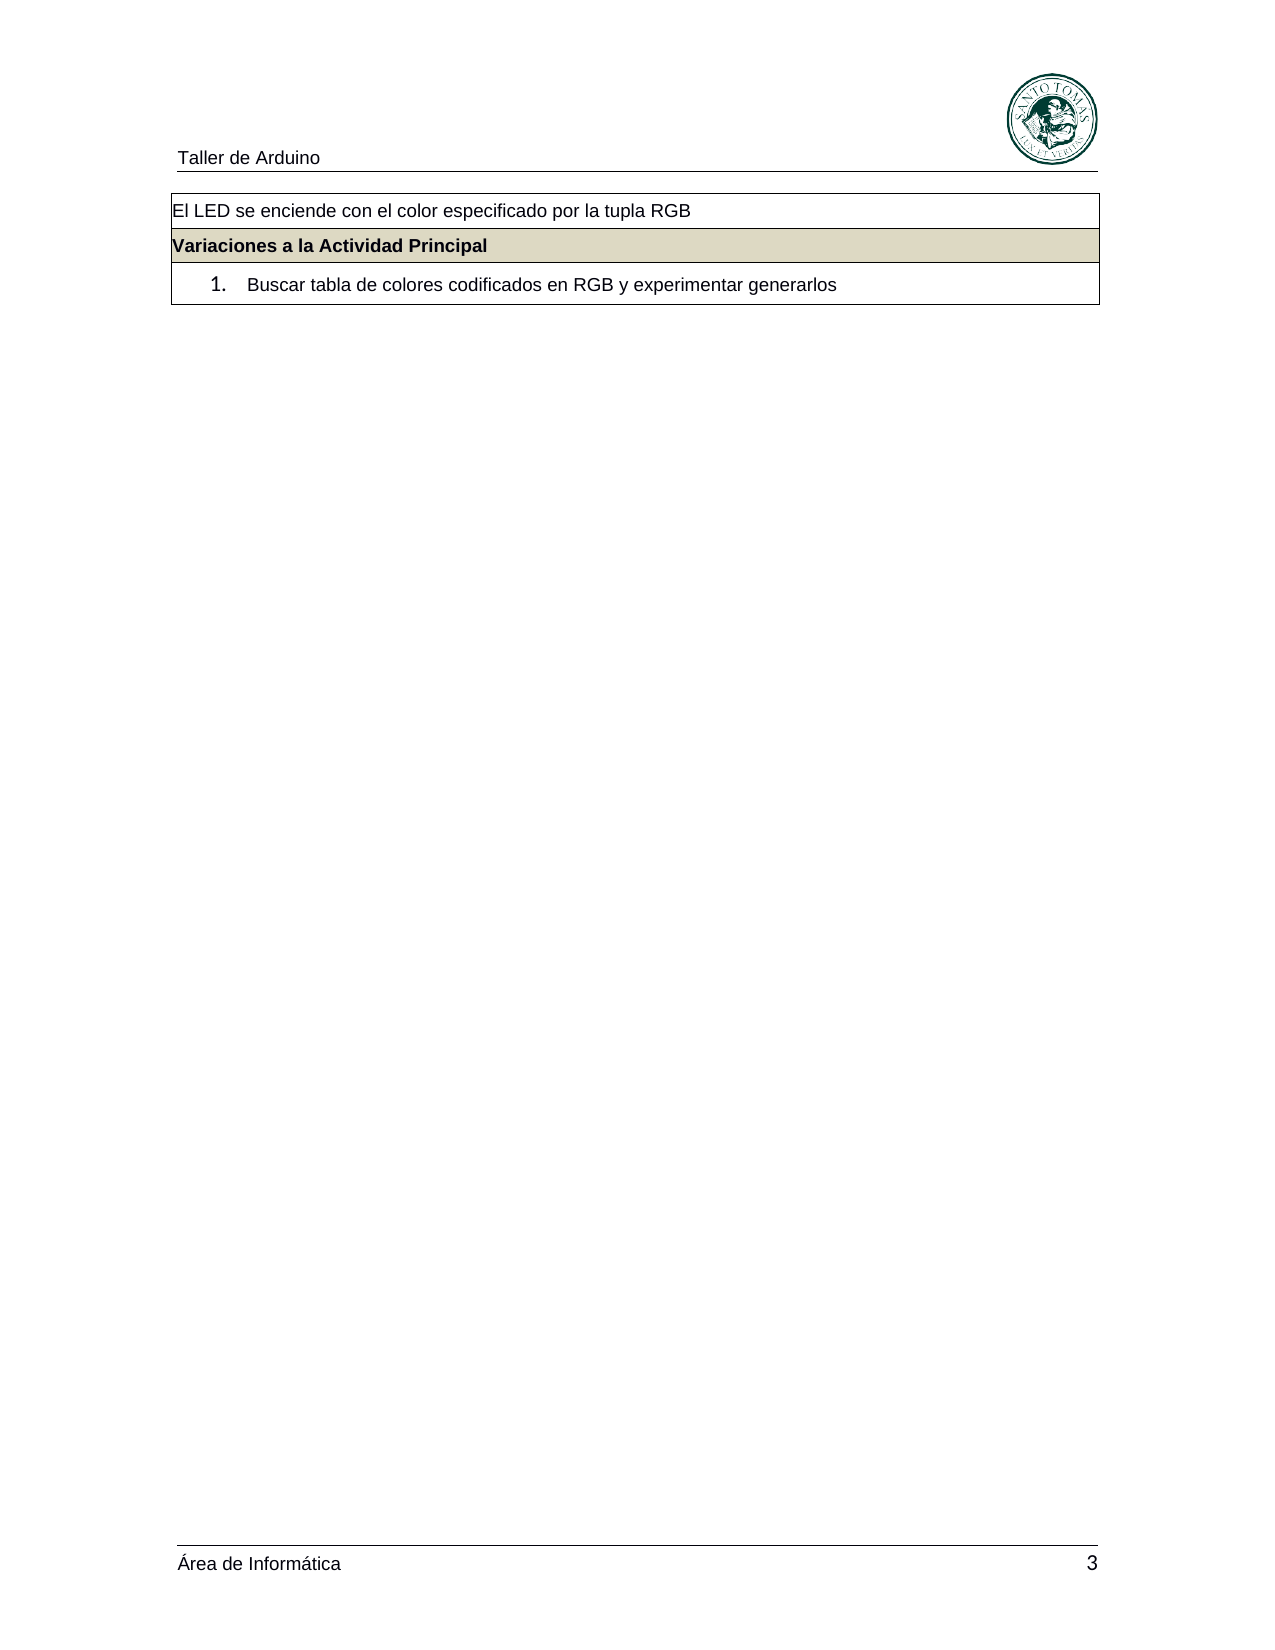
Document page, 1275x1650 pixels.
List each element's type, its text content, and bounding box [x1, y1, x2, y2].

table_cell En el display aparecen los valores RGB enviados al led. El LED se enciende con el color especificado por la tupla RGB [172, 194, 1099, 228]
table_cell Buscar tabla de colores codificados en RGB y experimentar generarlos [172, 263, 1099, 303]
table_cell Variaciones a la Actividad Principal [172, 229, 1099, 262]
picture [1006, 73, 1098, 165]
